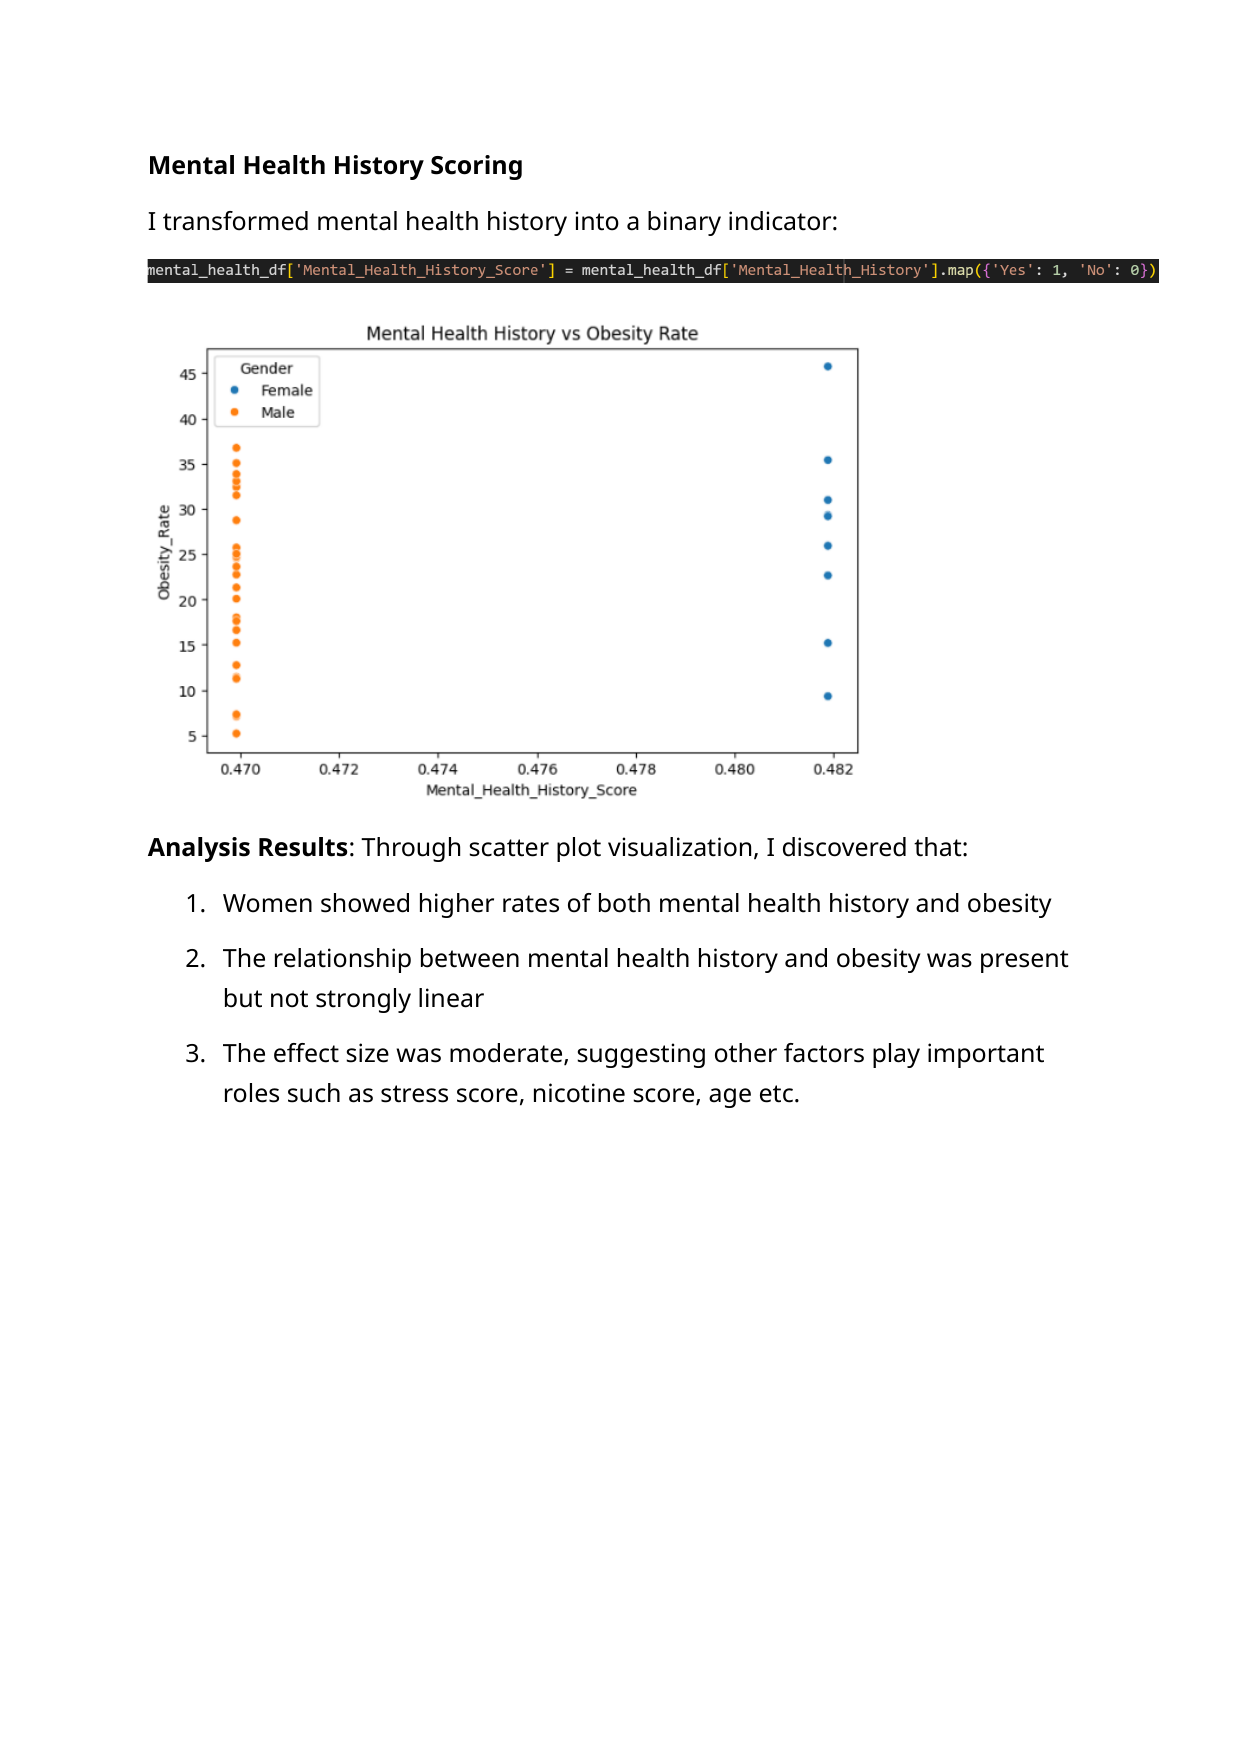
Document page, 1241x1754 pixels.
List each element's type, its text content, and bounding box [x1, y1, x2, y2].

text Analysis Results: Through scatter plot visualization, I discovered that: [148, 829, 1093, 863]
picture [147, 315, 868, 808]
list The relationship between mental health history and obesity was present but not strongly linear [185, 941, 1093, 1014]
list The effect size was moderate, suggesting other factors play important roles such as stress score, nicotine score, age etc. [185, 1036, 1093, 1109]
list Women showed higher rates of both mental health history and obesity [185, 885, 1093, 919]
picture [147, 259, 1159, 283]
text Mental Health History Scoring [148, 148, 1093, 182]
text I transformed mental health history into a binary indicator: [148, 203, 1093, 237]
